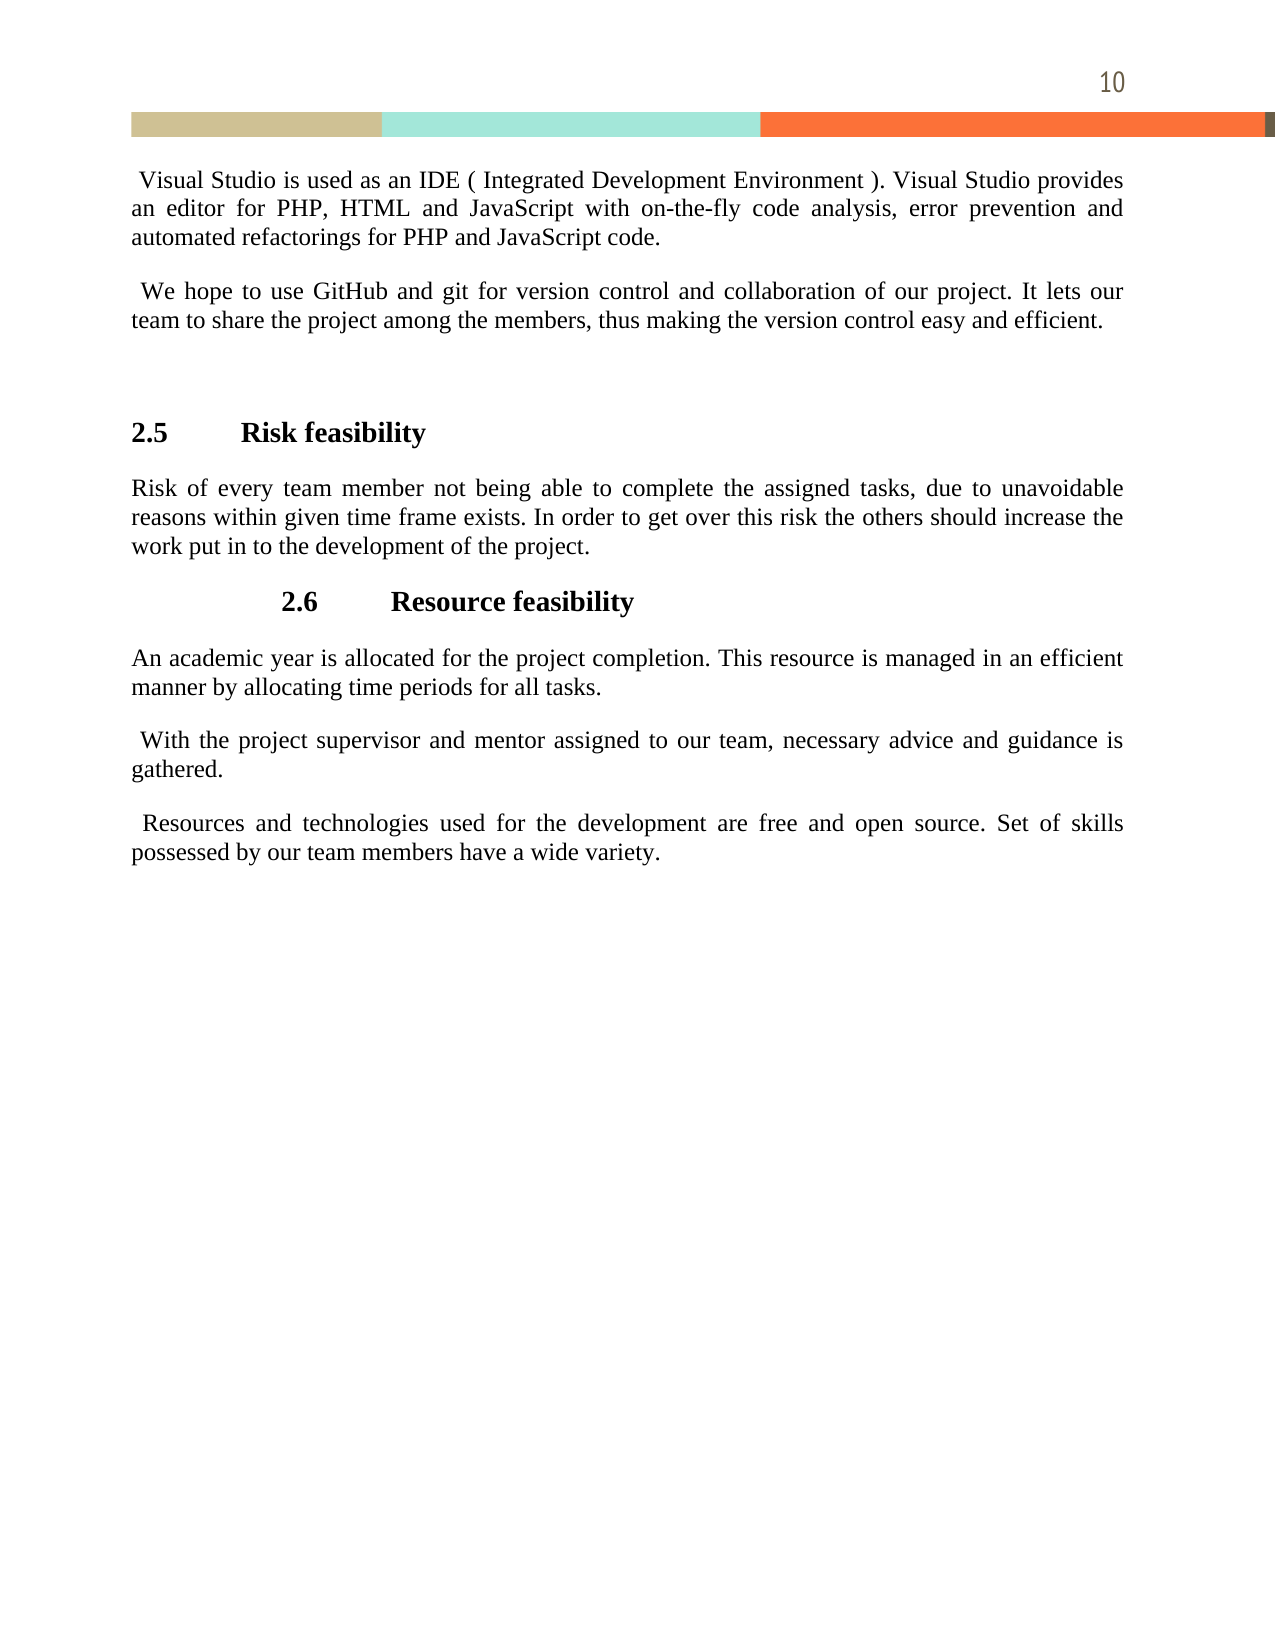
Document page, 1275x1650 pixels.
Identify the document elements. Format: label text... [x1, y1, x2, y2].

text Risk of every team member not being able to complete the assigned tasks, due to unavoidable reasons within given time frame exists. In order to get over this risk the others should increase the work put in to the development of the project. [131, 473, 1125, 559]
text Resources and technologies used for the development are free and open source. Set of skills possessed by our team members have a wide variety. [131, 808, 1125, 866]
text We hope to use GitHub and git for version control and collaboration of our project. It lets our team to share the project among the members, thus making the version control easy and efficient. [131, 276, 1125, 333]
text With the project supervisor and mentor assigned to our team, necessary advice and guidance is gathered. [131, 726, 1125, 783]
text An academic year is allocated for the project completion. This resource is managed in an efficient manner by allocating time periods for all tasks. [131, 643, 1125, 701]
text Visual Studio is used as an IDE ( Integrated Development Environment ). Visual Studio provides an editor for PHP, HTML and JavaScript with on-the-fly code analysis, error prevention and automated refactorings for PHP and JavaScript code. [131, 165, 1125, 251]
text 2.6 Resource feasibility [131, 584, 1125, 618]
picture [131, 112, 1275, 137]
text 2.5 Risk feasibility [131, 415, 1125, 448]
